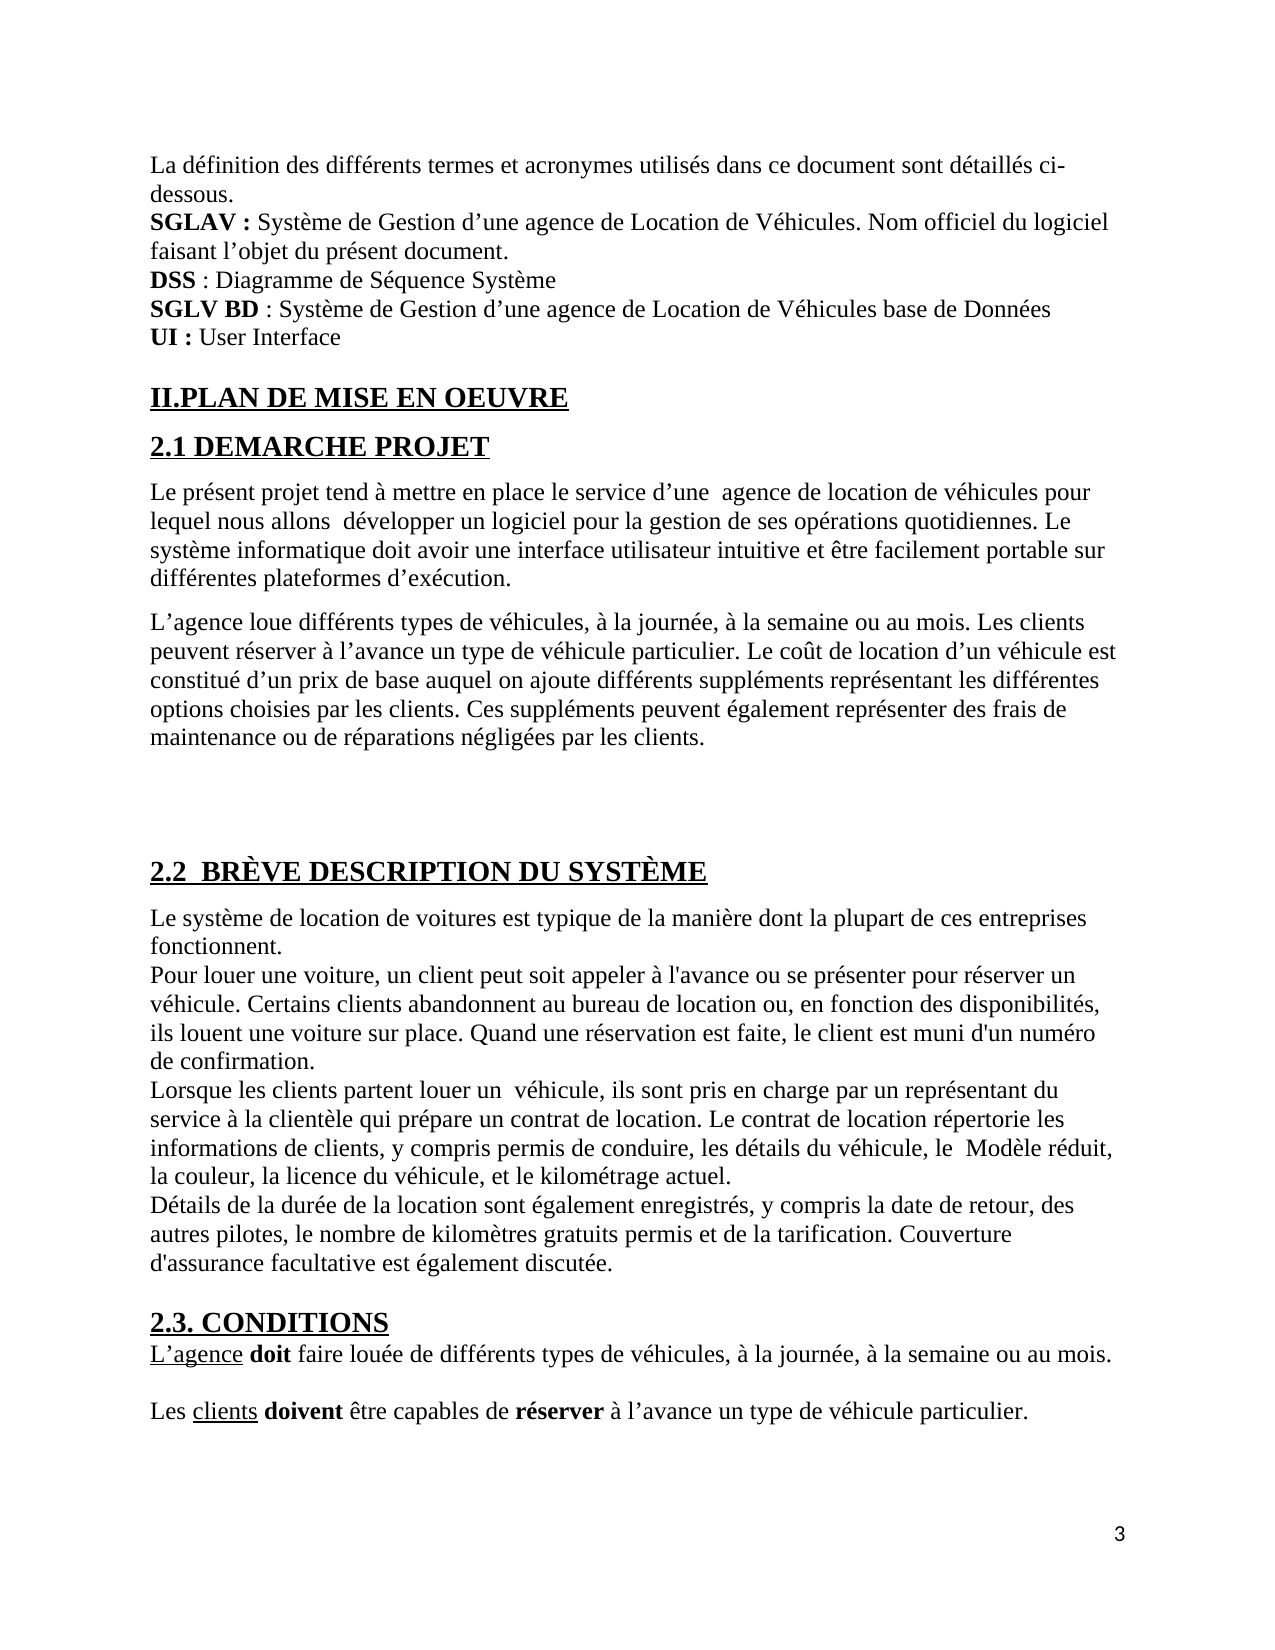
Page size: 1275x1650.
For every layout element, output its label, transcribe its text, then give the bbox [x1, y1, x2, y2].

text SGLAV : Système de Gestion d’une agence de Location de Véhicules. Nom officiel du logiciel faisant l’objet du présent document. [150, 207, 1125, 265]
text II.PLAN DE MISE EN OEUVRE [150, 380, 1125, 413]
text DSS : Diagramme de Séquence Système [150, 265, 1125, 294]
text L’agence doit faire louée de différents types de véhicules, à la journée, à la semaine ou au mois. [150, 1339, 1125, 1367]
text 2.3. CONDITIONS [150, 1305, 1125, 1339]
text Le système de location de voitures est typique de la manière dont la plupart de ces entreprises fonctionnent. [150, 903, 1125, 960]
text SGLV BD : Système de Gestion d’une agence de Location de Véhicules base de Données [150, 294, 1125, 322]
text Pour louer une voiture, un client peut soit appeler à l'avance ou se présenter pour réserver un véhicule. Certains clients abandonnent au bureau de location ou, en fonction des disponibilités, ils louent une voiture sur place. Quand une réservation est faite, le client est muni d'un numéro de confirmation. Lorsque les clients partent louer un véhicule, ils sont pris en charge par un représentant du service à la clientèle qui prépare un contrat de location. Le contrat de location répertorie les informations de clients, y compris permis de conduire, les détails du véhicule, le Modèle réduit, la couleur, la licence du véhicule, et le kilométrage actuel. Détails de la durée de la location sont également enregistrés, y compris la date de retour, des autres pilotes, le nombre de kilomètres gratuits permis et de la tarification. Couverture d'assurance facultative est également discutée. [150, 960, 1125, 1276]
text Le présent projet tend à mettre en place le service d’une agence de location de véhicules pour lequel nous allons développer un logiciel pour la gestion de ses opérations quotidiennes. Le système informatique doit avoir une interface utilisateur intuitive et être facilement portable sur différentes plateformes d’exécution. [150, 477, 1125, 592]
text 2.1 DEMARCHE PROJET [150, 429, 1125, 462]
text UI : User Interface [150, 322, 1125, 351]
text 2.2 BRÈVE DESCRIPTION DU SYSTÈME [150, 854, 1125, 887]
text L’agence loue différents types de véhicules, à la journée, à la semaine ou au mois. Les clients peuvent réserver à l’avance un type de véhicule particulier. Le coût de location d’un véhicule est constitué d’un prix de base auquel on ajoute différents suppléments représentant les différentes options choisies par les clients. Ces suppléments peuvent également représenter des frais de maintenance ou de réparations négligées par les clients. [150, 607, 1125, 751]
text Les clients doivent être capables de réserver à l’avance un type de véhicule particulier. [150, 1396, 1125, 1425]
text La définition des différents termes et acronymes utilisés dans ce document sont détaillés ci-dessous. [150, 150, 1125, 207]
